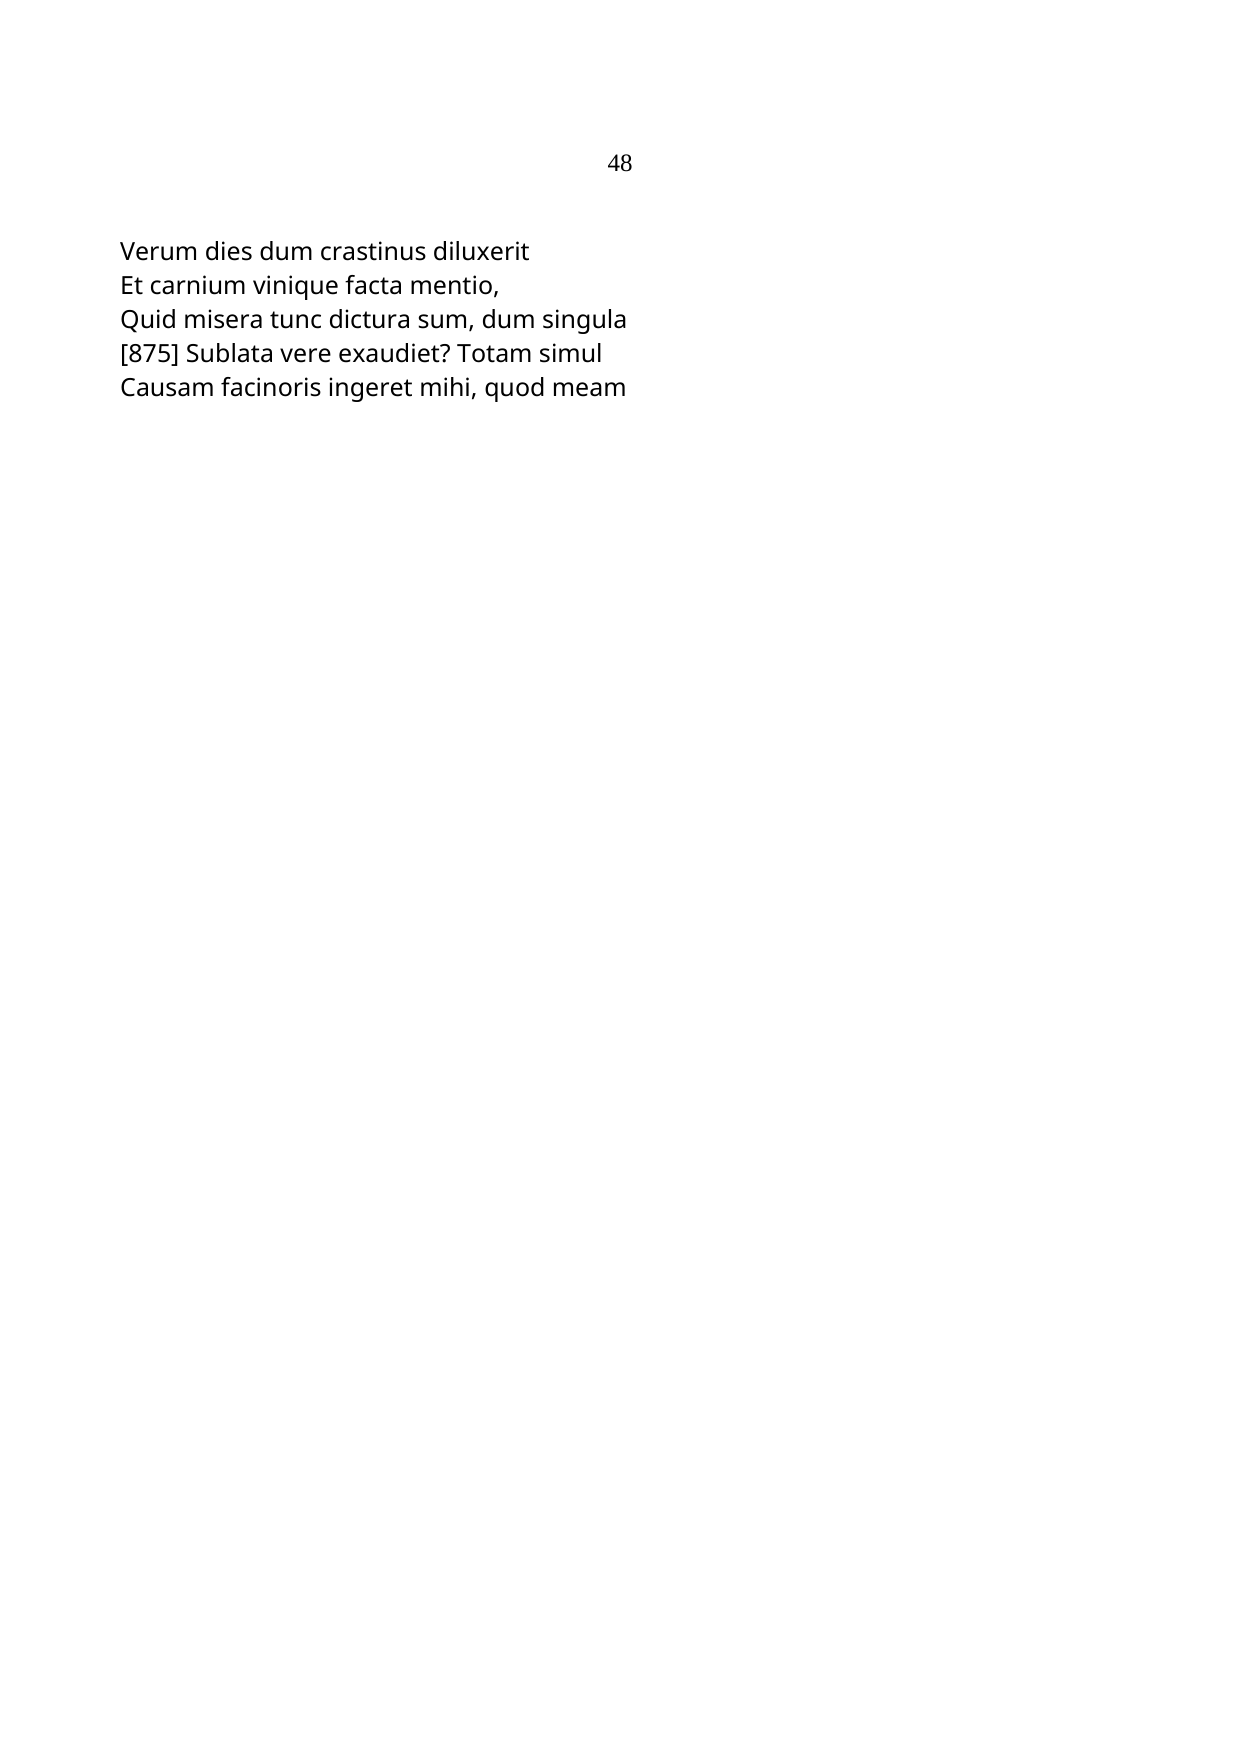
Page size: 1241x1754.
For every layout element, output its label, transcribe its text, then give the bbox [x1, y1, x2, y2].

text [875] Sublata vere exaudiet? Totam simul [120, 336, 1120, 370]
text Verum dies dum crastinus diluxerit [120, 234, 1120, 268]
text Causam facinoris ingeret mihi, quod meam [120, 370, 1120, 404]
text Et carnium vinique facta mentio, [120, 268, 1120, 302]
text Quid misera tunc dictura sum, dum singula [120, 302, 1120, 336]
